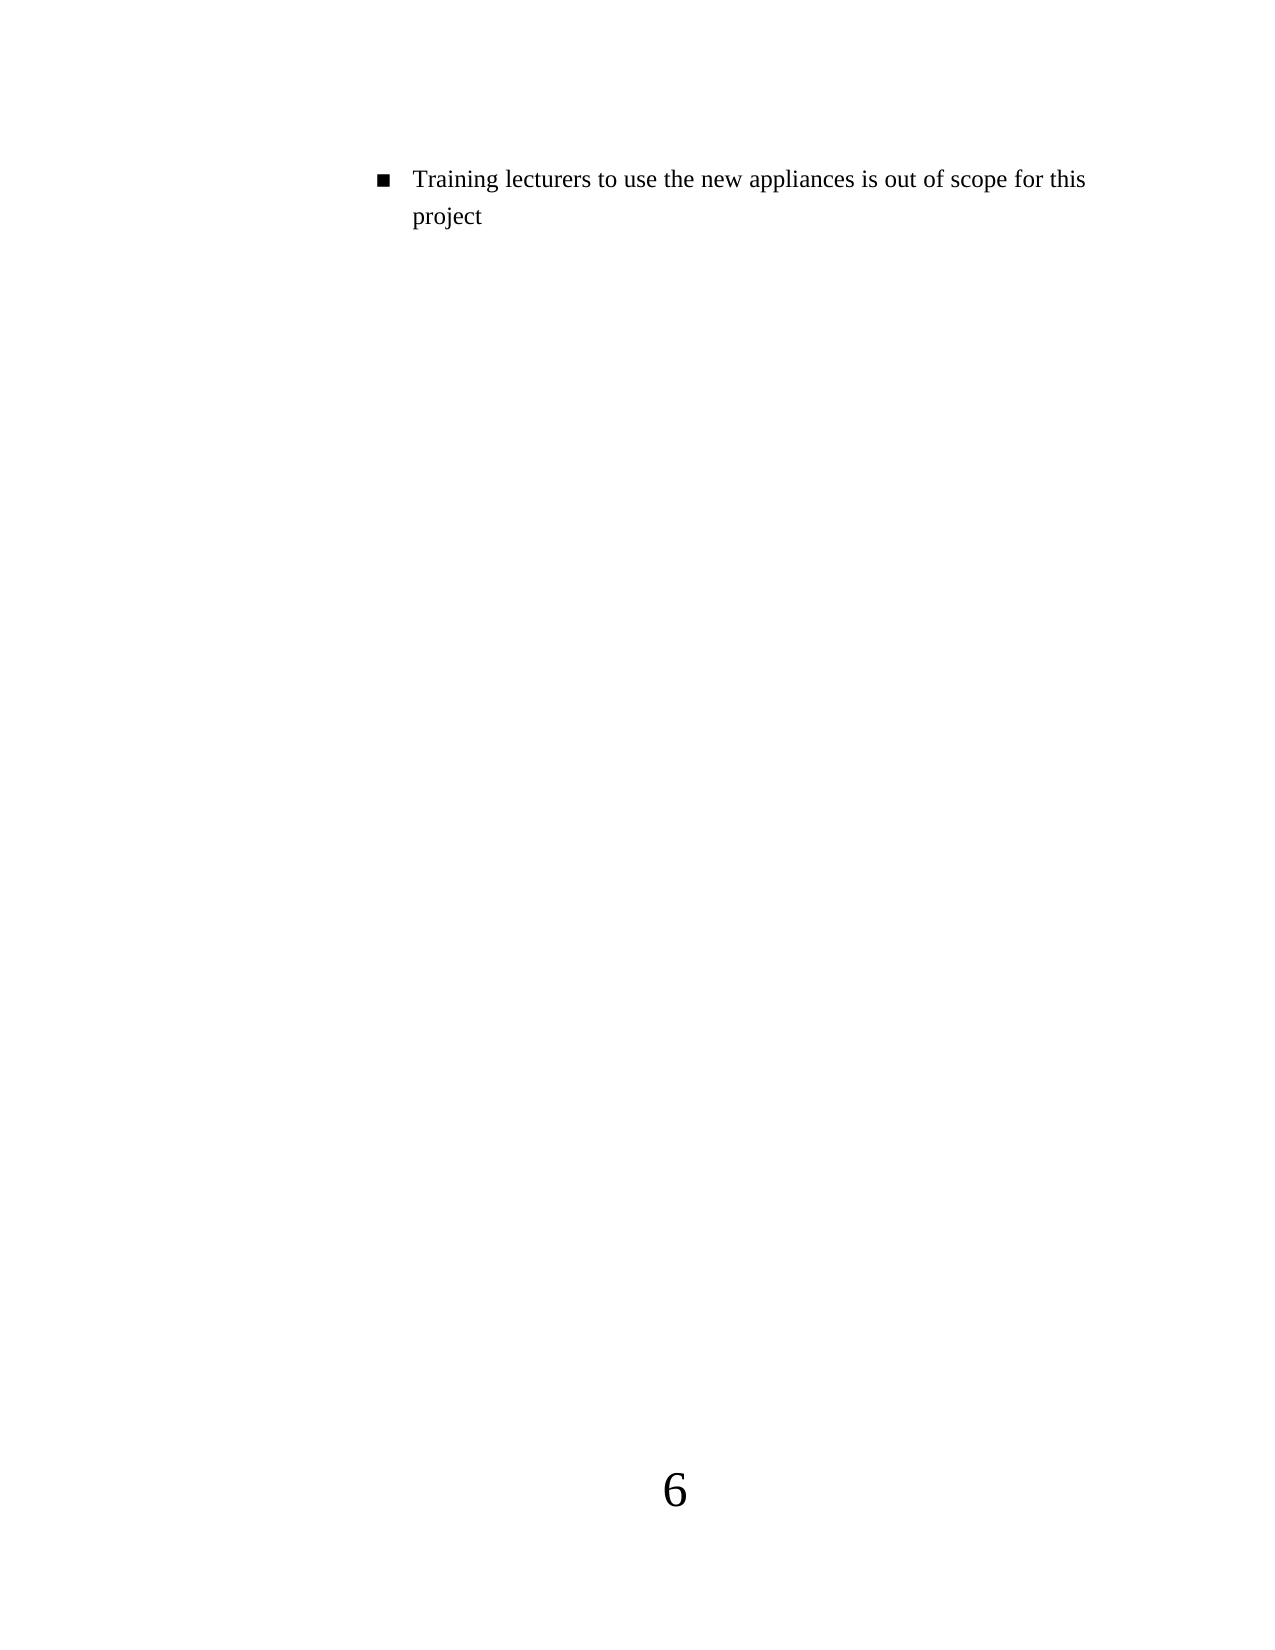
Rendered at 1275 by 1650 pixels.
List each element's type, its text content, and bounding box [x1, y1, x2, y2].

list Training lecturers to use the new appliances is out of scope for this project [375, 150, 1087, 230]
